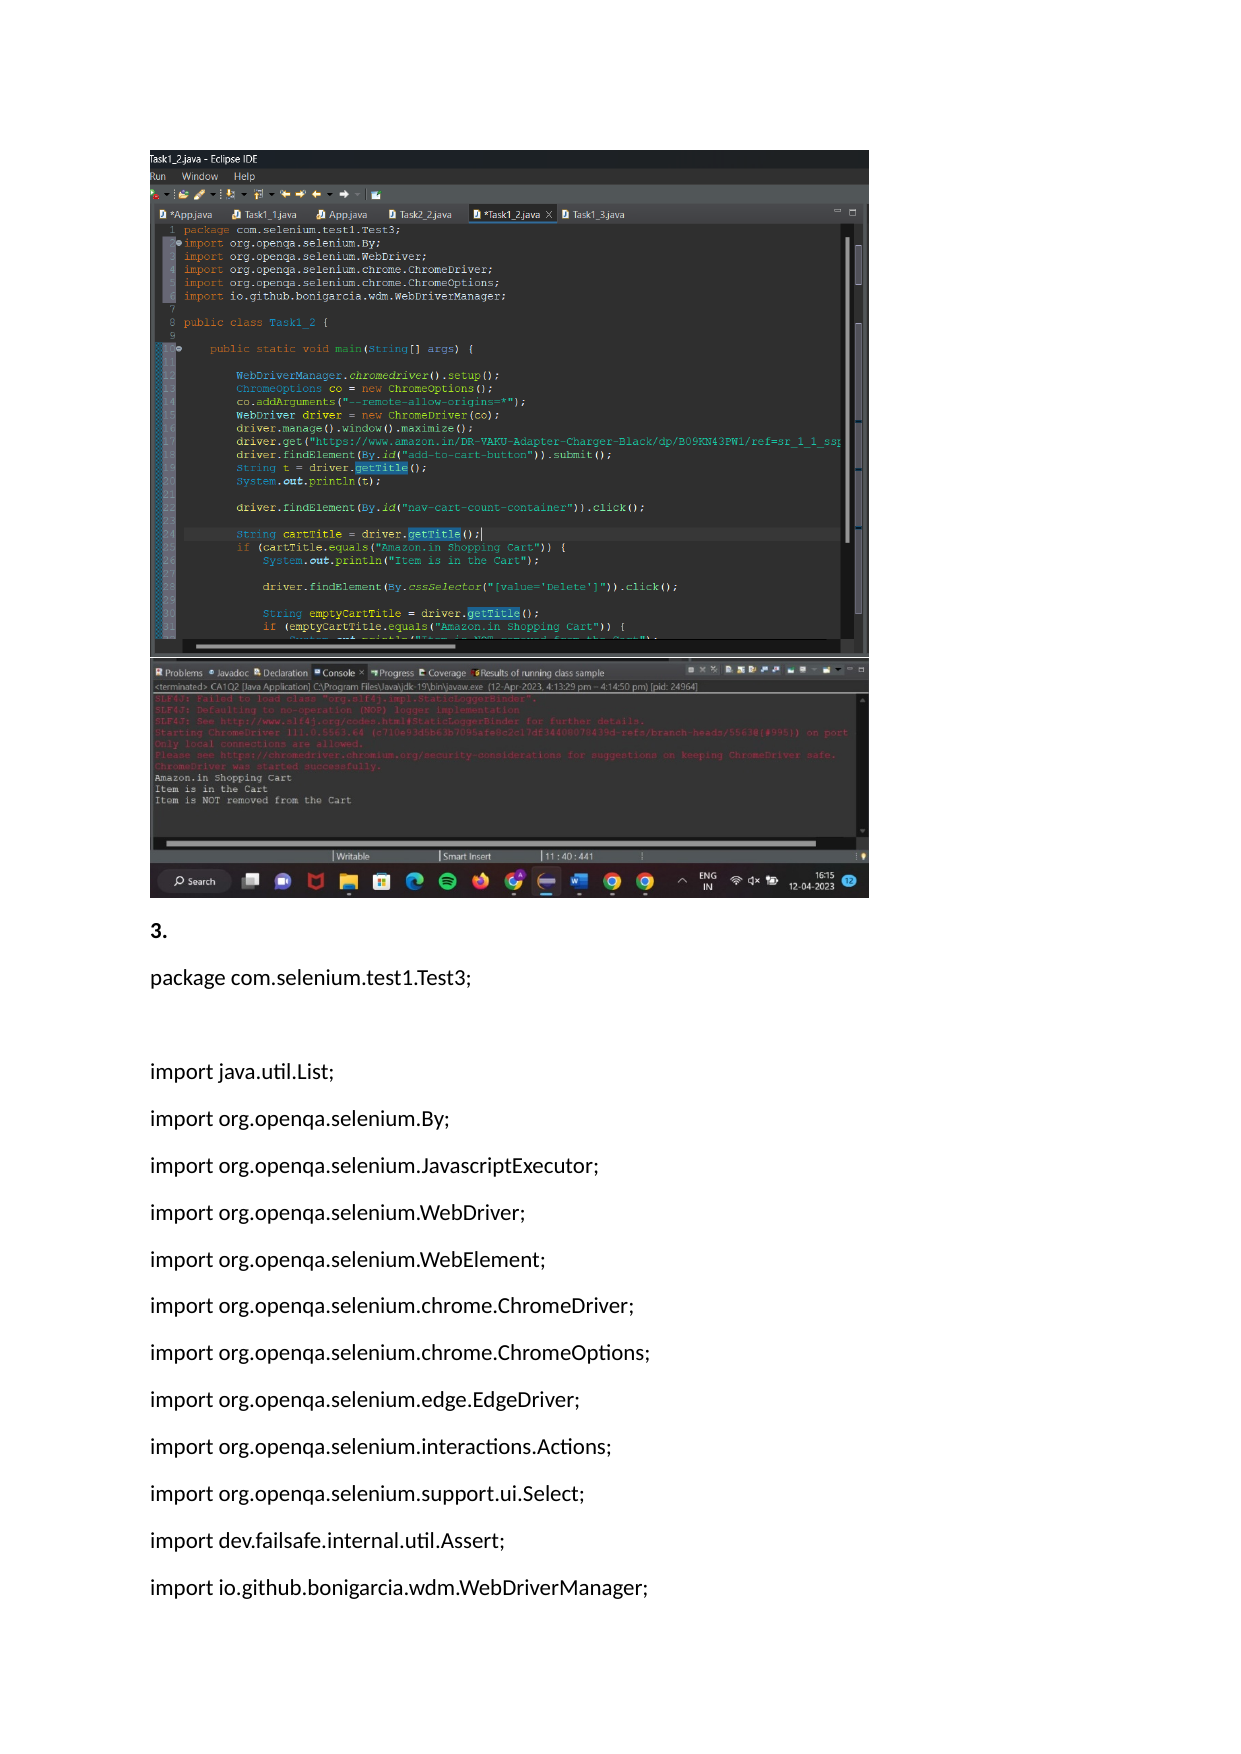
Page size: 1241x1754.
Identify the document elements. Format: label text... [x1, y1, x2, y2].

text import org.openqa.selenium.support.ui.Select; [150, 1479, 1090, 1507]
picture [150, 658, 869, 898]
text package com.selenium.test1.Test3; [150, 963, 1090, 992]
picture [150, 150, 869, 657]
text import org.openqa.selenium.edge.EdgeDriver; [150, 1385, 1090, 1413]
text import org.openqa.selenium.WebDriver; [150, 1198, 1090, 1226]
text import org.openqa.selenium.WebElement; [150, 1245, 1090, 1273]
text import org.openqa.selenium.chrome.ChromeDriver; [150, 1292, 1090, 1320]
text import java.util.List; [150, 1057, 1090, 1085]
text import dev.failsafe.internal.util.Assert; [150, 1526, 1090, 1554]
text import org.openqa.selenium.interactions.Actions; [150, 1432, 1090, 1460]
text import org.openqa.selenium.chrome.ChromeOptions; [150, 1338, 1090, 1367]
text 3. [150, 917, 1090, 945]
text import org.openqa.selenium.By; [150, 1104, 1090, 1132]
text import org.openqa.selenium.JavascriptExecutor; [150, 1151, 1090, 1179]
text import io.github.bonigarcia.wdm.WebDriverManager; [150, 1573, 1090, 1601]
